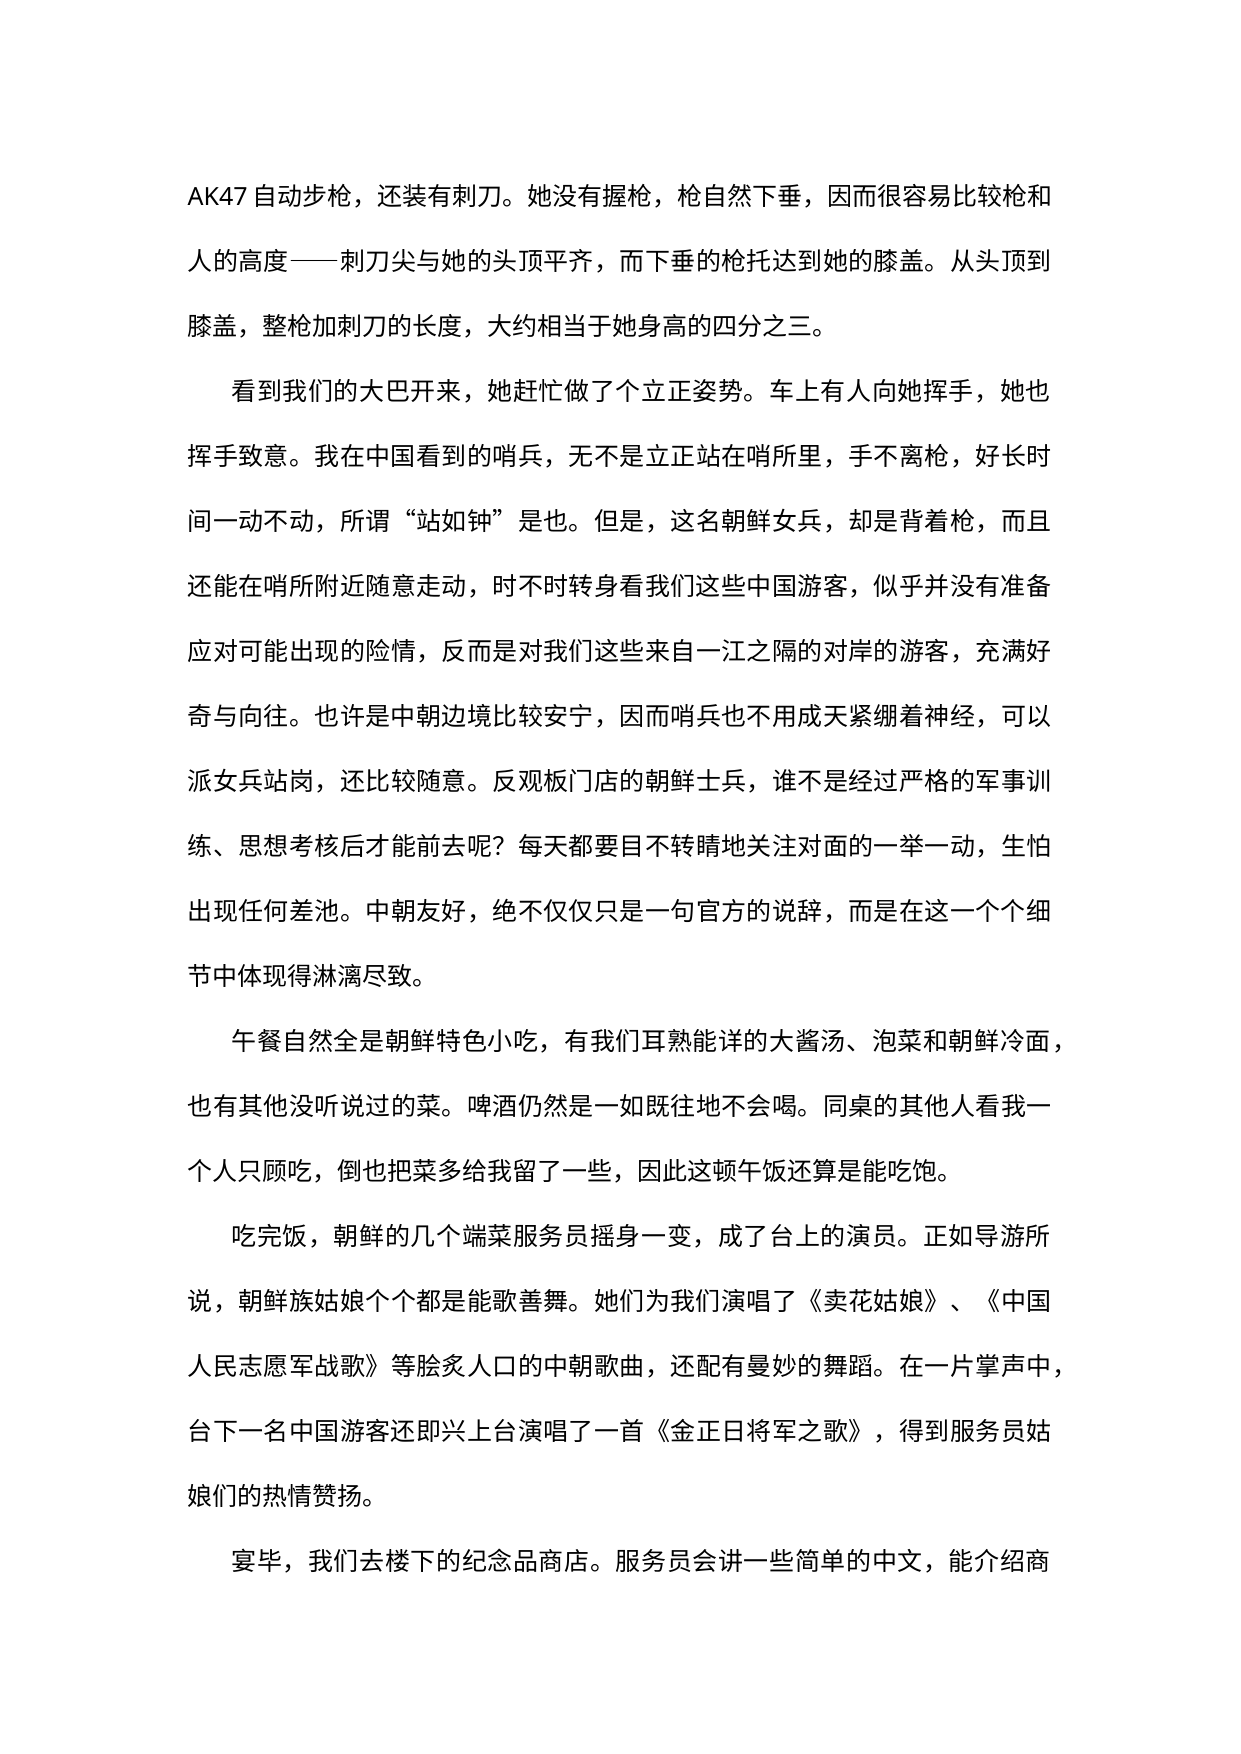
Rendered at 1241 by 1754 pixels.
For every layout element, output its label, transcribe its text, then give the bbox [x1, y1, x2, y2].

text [187, 1527, 1053, 1592]
text 吃完饭，朝鲜的几个端菜服务员摇身一变，成了台上的演员。正如导游所说，朝鲜族姑娘个个都是能歌善舞。她们为我们演唱了《卖花姑娘》、《中国人民志愿军战歌》等脍炙人口的中朝歌曲，还配有曼妙的舞蹈。在一片掌声中，台下一名中国游客还即兴上台演唱了一首《金正日将军之歌》，得到服务员姑娘们的热情赞扬。 [187, 1202, 1053, 1527]
text 午餐自然全是朝鲜特色小吃，有我们耳熟能详的大酱汤、泡菜和朝鲜冷面，也有其他没听说过的菜。啤酒仍然是一如既往地不会喝。同桌的其他人看我一个人只顾吃，倒也把菜多给我留了一些，因此这顿午饭还算是能吃饱。 [187, 1007, 1053, 1202]
text 看到我们的大巴开来，她赶忙做了个立正姿势。车上有人向她挥手，她也挥手致意。我在中国看到的哨兵，无不是立正站在哨所里，手不离枪，好长时间一动不动，所谓“站如钟”是也。但是，这名朝鲜女兵，却是背着枪，而且还能在哨所附近随意走动，时不时转身看我们这些中国游客，似乎并没有准备应对可能出现的险情，反而是对我们这些来自一江之隔的对岸的游客，充满好奇与向往。也许是中朝边境比较安宁，因而哨兵也不用成天紧绷着神经，可以派女兵站岗，还比较随意。反观板门店的朝鲜士兵，谁不是经过严格的军事训练、思想考核后才能前去呢？每天都要目不转睛地关注对面的一举一动，生怕出现任何差池。中朝友好，绝不仅仅只是一句官方的说辞，而是在这一个个细节中体现得淋漓尽致。 [187, 357, 1053, 1007]
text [187, 162, 1053, 357]
